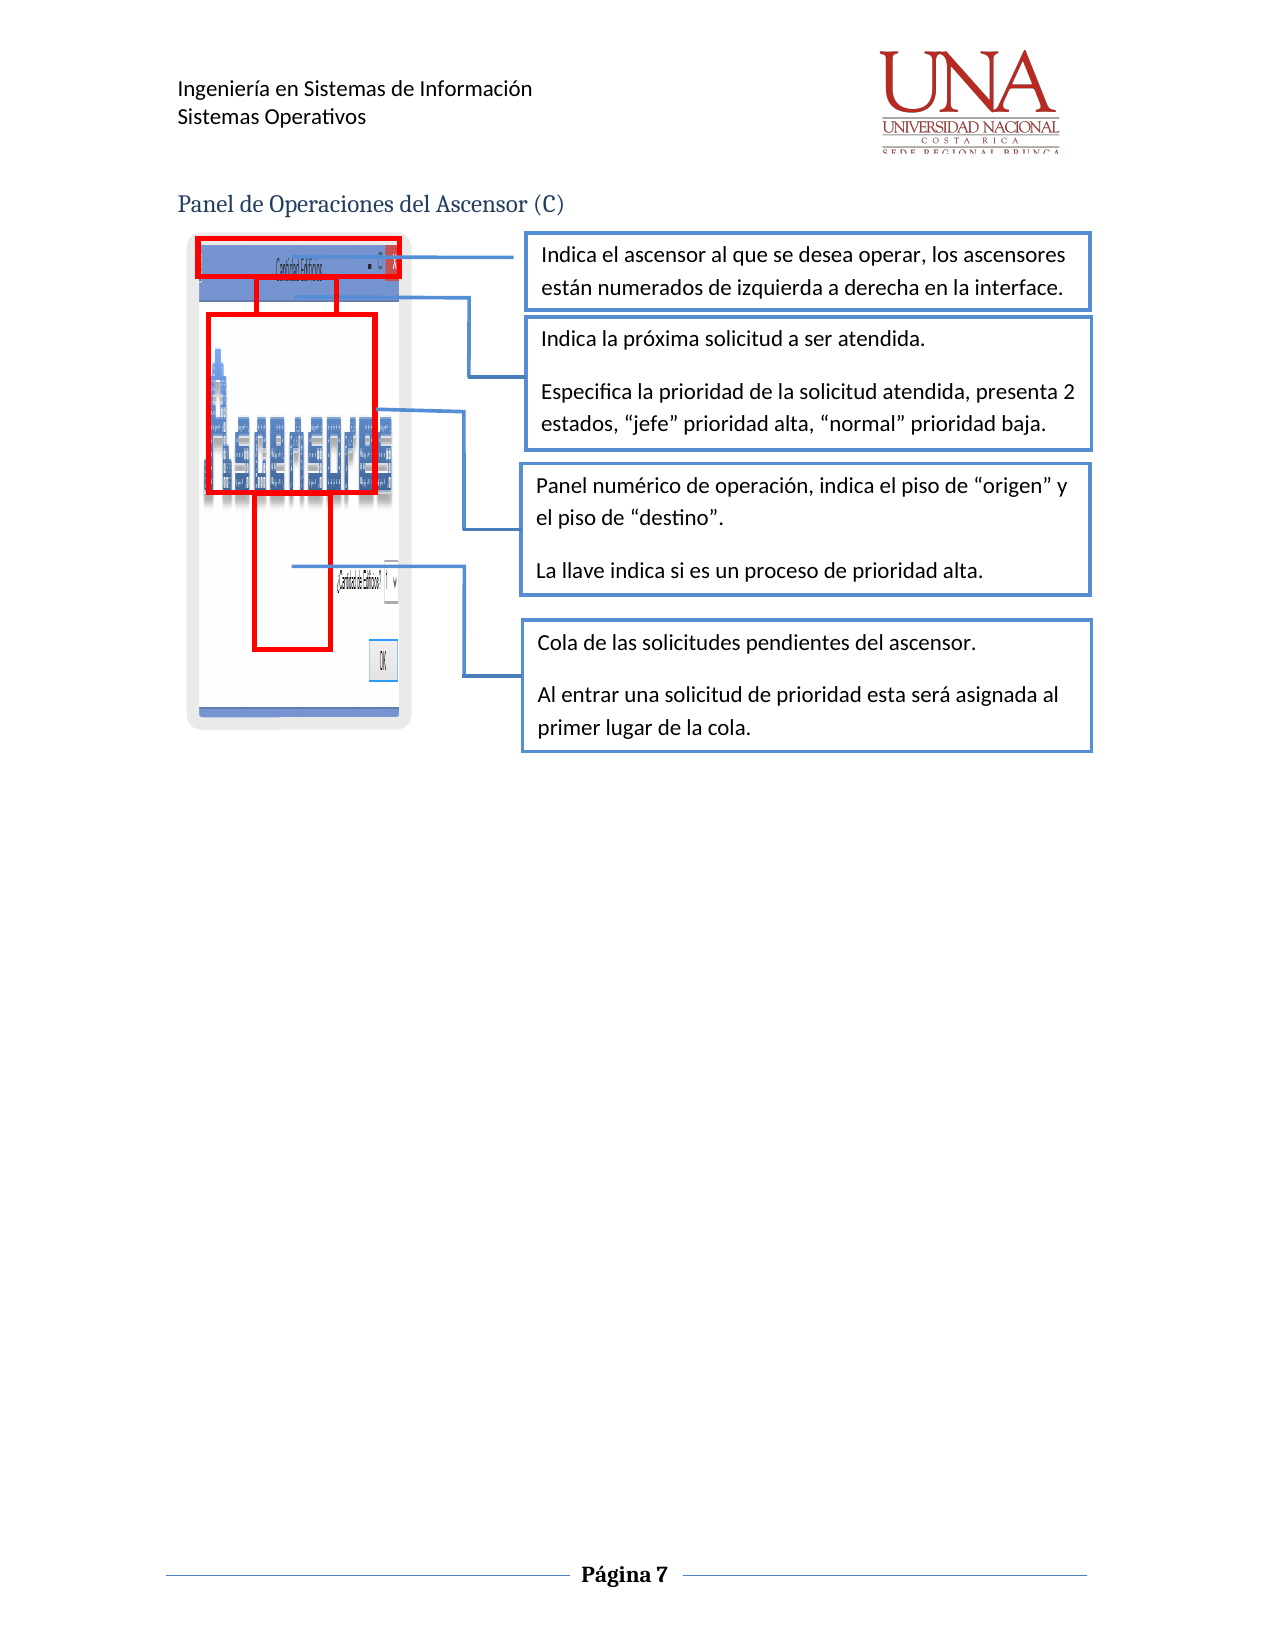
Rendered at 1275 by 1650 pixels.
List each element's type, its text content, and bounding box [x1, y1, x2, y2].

picture [259, 280, 334, 312]
picture [333, 412, 399, 564]
picture [201, 245, 397, 274]
picture [339, 299, 399, 408]
subtitle Panel de Operaciones del Ascensor (C) [177, 190, 1098, 219]
picture [339, 279, 399, 295]
picture [200, 279, 399, 717]
picture [879, 50, 1060, 154]
picture [211, 317, 372, 490]
picture [257, 496, 328, 647]
